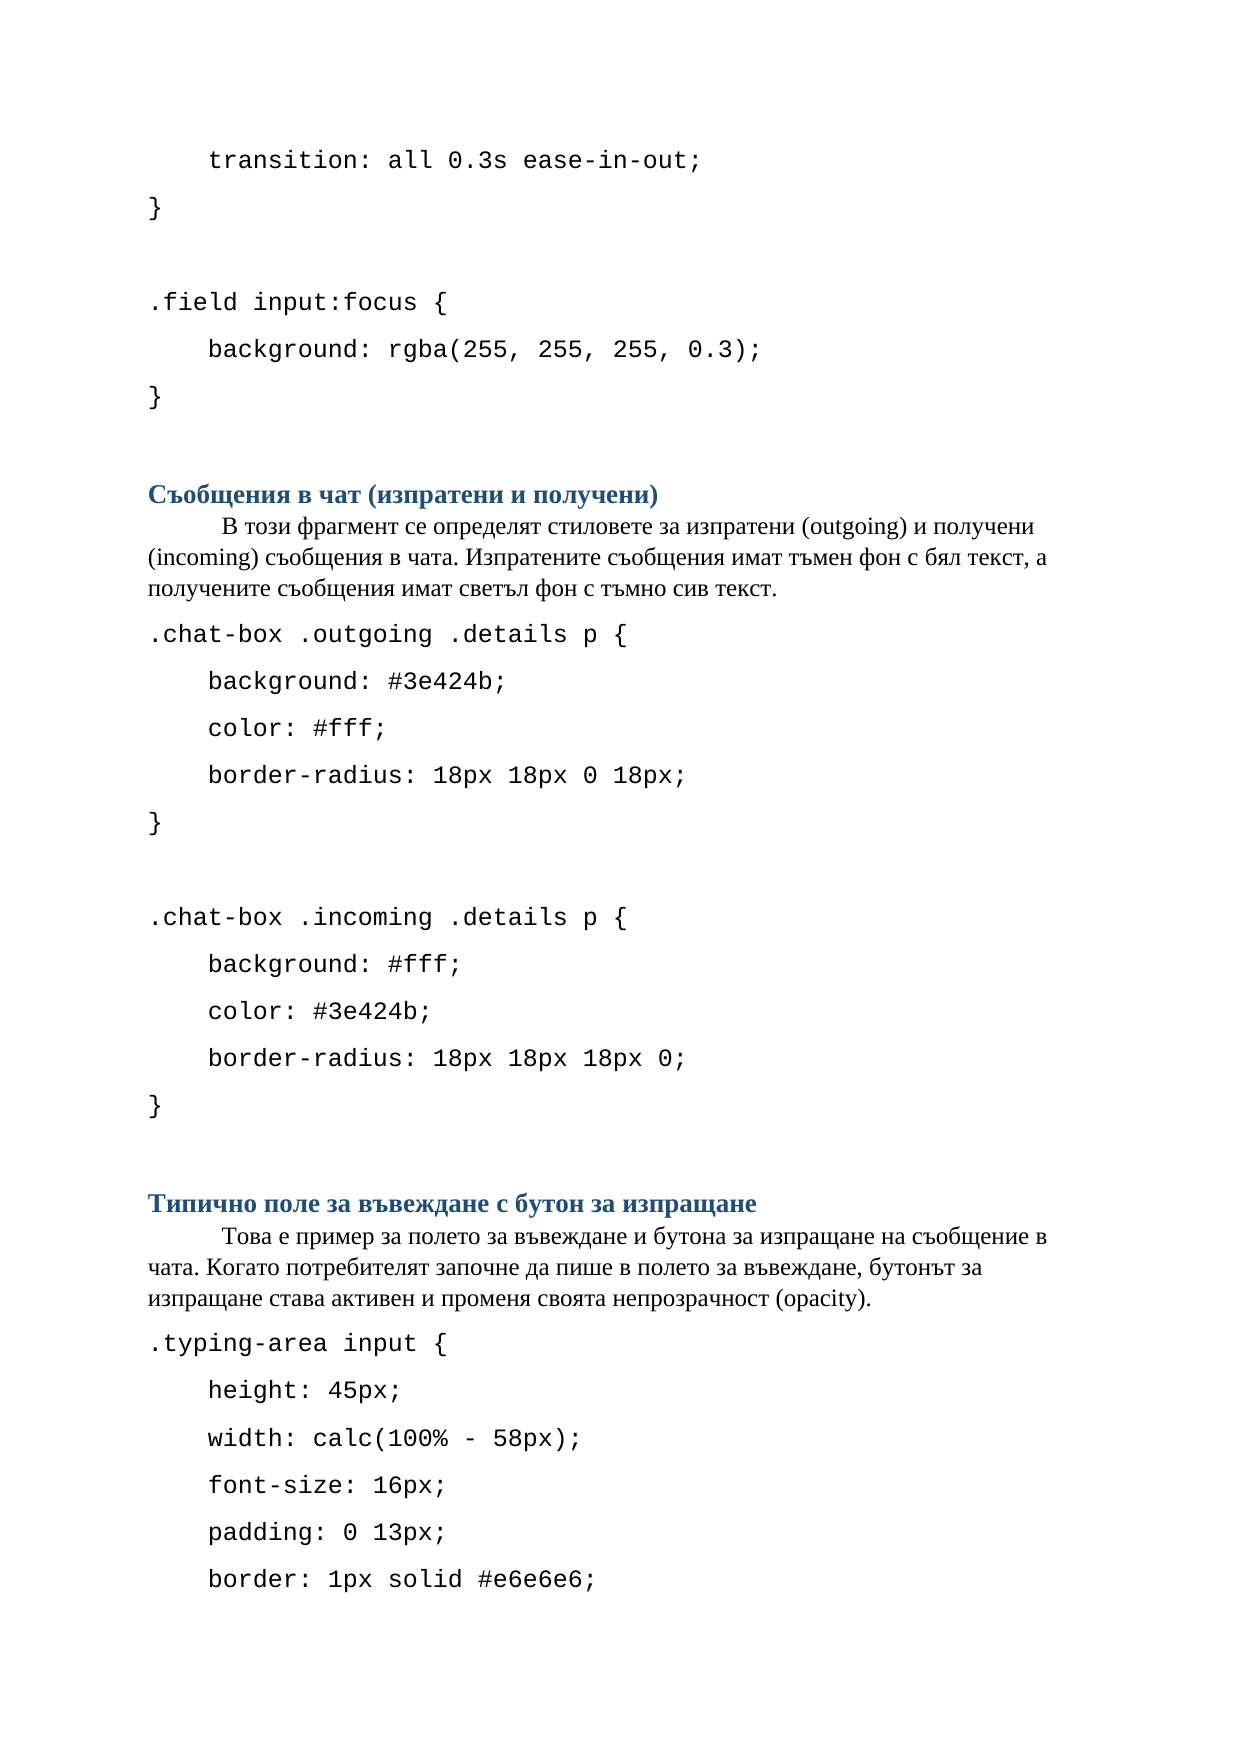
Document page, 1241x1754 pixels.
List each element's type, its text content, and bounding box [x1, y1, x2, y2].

text } [148, 810, 1093, 838]
text background: #3e424b; [148, 668, 1093, 697]
text border-radius: 18px 18px 0 18px; [148, 763, 1093, 791]
text height: 45px; [148, 1378, 1093, 1406]
text padding: 0 13px; [148, 1519, 1093, 1548]
subtitle Съобщения в чат (изпратени и получени) [148, 478, 1093, 509]
text .field input:focus { [148, 289, 1093, 317]
text Това е пример за полето за въвеждане и бутона за изпращане на съобщение в чата. Когато потребителят започне да пише в полето за въвеждане, бутонът за изпращане става активен и променя своята непрозрачност (opacity). [148, 1221, 1093, 1312]
text border-radius: 18px 18px 18px 0; [148, 1046, 1093, 1074]
text transition: all 0.3s ease-in-out; [148, 148, 1093, 176]
text border: 1px solid #e6e6e6; [148, 1567, 1093, 1595]
text } [148, 1093, 1093, 1121]
text color: #fff; [148, 716, 1093, 744]
text .chat-box .outgoing .details p { [148, 621, 1093, 649]
text .typing-area input { [148, 1331, 1093, 1359]
subtitle Типично поле за въвеждане с бутон за изпращане [148, 1187, 1093, 1219]
text .chat-box .incoming .details p { [148, 904, 1093, 933]
text font-size: 16px; [148, 1472, 1093, 1501]
text background: #fff; [148, 952, 1093, 980]
text В този фрагмент се определят стиловете за изпратени (outgoing) и получени (incoming) съобщения в чата. Изпратените съобщения имат тъмен фон с бял текст, а получените съобщения имат светъл фон с тъмно сив текст. [148, 511, 1093, 602]
text width: calc(100% - 58px); [148, 1425, 1093, 1453]
text } [148, 383, 1093, 412]
text } [148, 195, 1093, 223]
text color: #3e424b; [148, 999, 1093, 1027]
text background: rgba(255, 255, 255, 0.3); [148, 336, 1093, 365]
